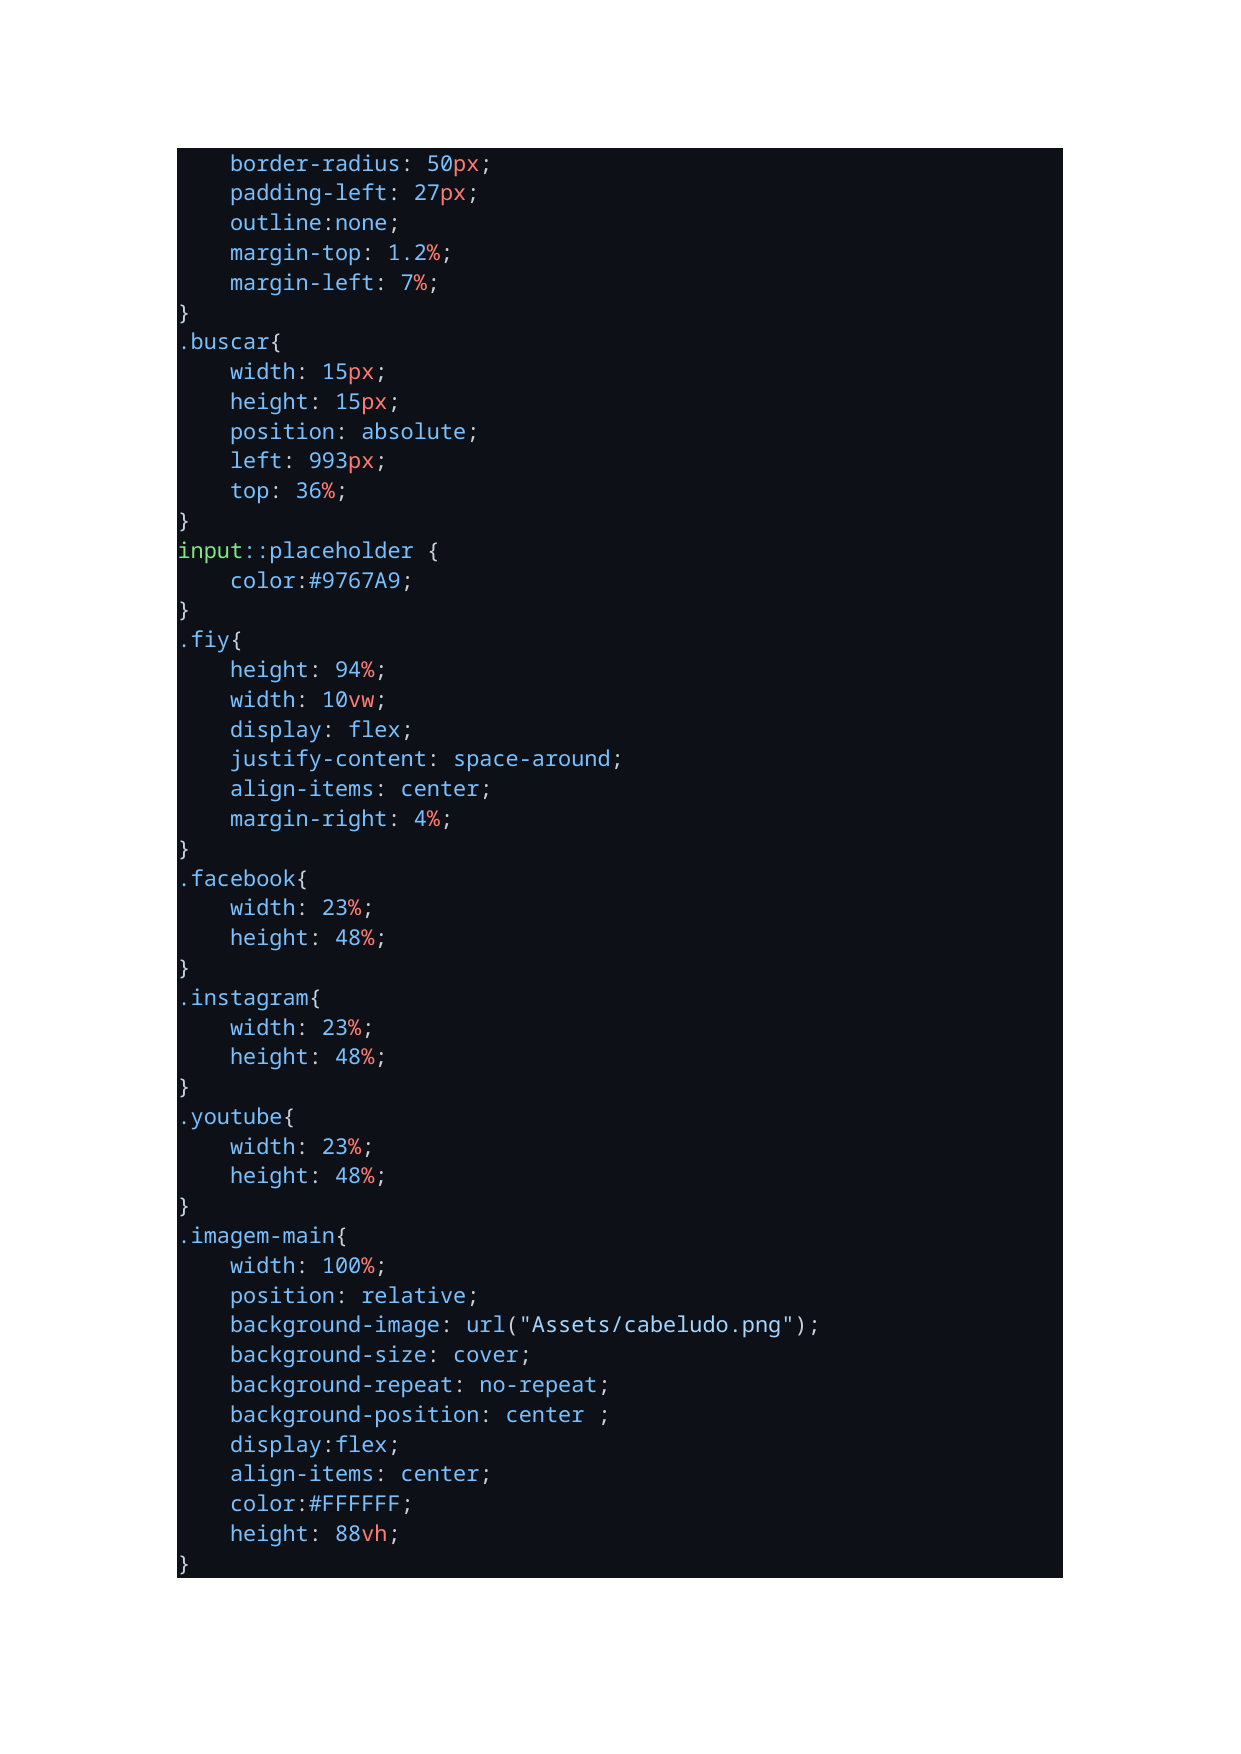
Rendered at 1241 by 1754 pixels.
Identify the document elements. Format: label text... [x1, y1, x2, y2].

text margin-left: 7%; [177, 267, 1063, 297]
text .youtube{ [177, 1101, 1063, 1131]
text background-position: center ; [177, 1399, 1063, 1429]
text background-image: url("Assets/cabeludo.png"); [177, 1309, 1063, 1339]
text position: absolute; [177, 416, 1063, 446]
text padding-left: 27px; [177, 177, 1063, 207]
text position: relative; [177, 1280, 1063, 1309]
text color:#9767A9; [177, 565, 1063, 594]
text background-size: cover; [177, 1339, 1063, 1369]
text left: 993px; [177, 446, 1063, 475]
text top: 36%; [177, 475, 1063, 505]
text } [177, 833, 1063, 863]
text background-repeat: no-repeat; [177, 1369, 1063, 1399]
text .instagram{ [177, 982, 1063, 1012]
text width: 23%; [177, 1012, 1063, 1041]
text align-items: center; [177, 773, 1063, 803]
text } [177, 297, 1063, 326]
text input::placeholder { [177, 535, 1063, 565]
text outline:none; [177, 207, 1063, 237]
text .fiy{ [177, 624, 1063, 654]
text align-items: center; [177, 1458, 1063, 1488]
text } [177, 505, 1063, 535]
text height: 94%; [177, 654, 1063, 684]
text display: flex; [177, 714, 1063, 743]
text width: 15px; [177, 356, 1063, 386]
text margin-top: 1.2%; [177, 237, 1063, 267]
text } [177, 952, 1063, 982]
text margin-right: 4%; [177, 803, 1063, 833]
text height: 48%; [177, 922, 1063, 952]
text } [177, 1190, 1063, 1220]
text width: 23%; [177, 1131, 1063, 1161]
text height: 48%; [177, 1161, 1063, 1190]
text width: 100%; [177, 1250, 1063, 1280]
text width: 23%; [177, 892, 1063, 922]
text height: 88vh; [177, 1518, 1063, 1548]
text border-radius: 50px; [177, 148, 1063, 177]
text width: 10vw; [177, 684, 1063, 714]
text .imagem-main{ [177, 1220, 1063, 1250]
text justify-content: space-around; [177, 743, 1063, 773]
text } [177, 1548, 1063, 1578]
text } [177, 594, 1063, 624]
text .buscar{ [177, 326, 1063, 356]
text .facebook{ [177, 863, 1063, 892]
text height: 15px; [177, 386, 1063, 416]
text display:flex; [177, 1429, 1063, 1458]
text height: 48%; [177, 1041, 1063, 1071]
text color:#FFFFFF; [177, 1488, 1063, 1518]
text } [177, 1071, 1063, 1101]
